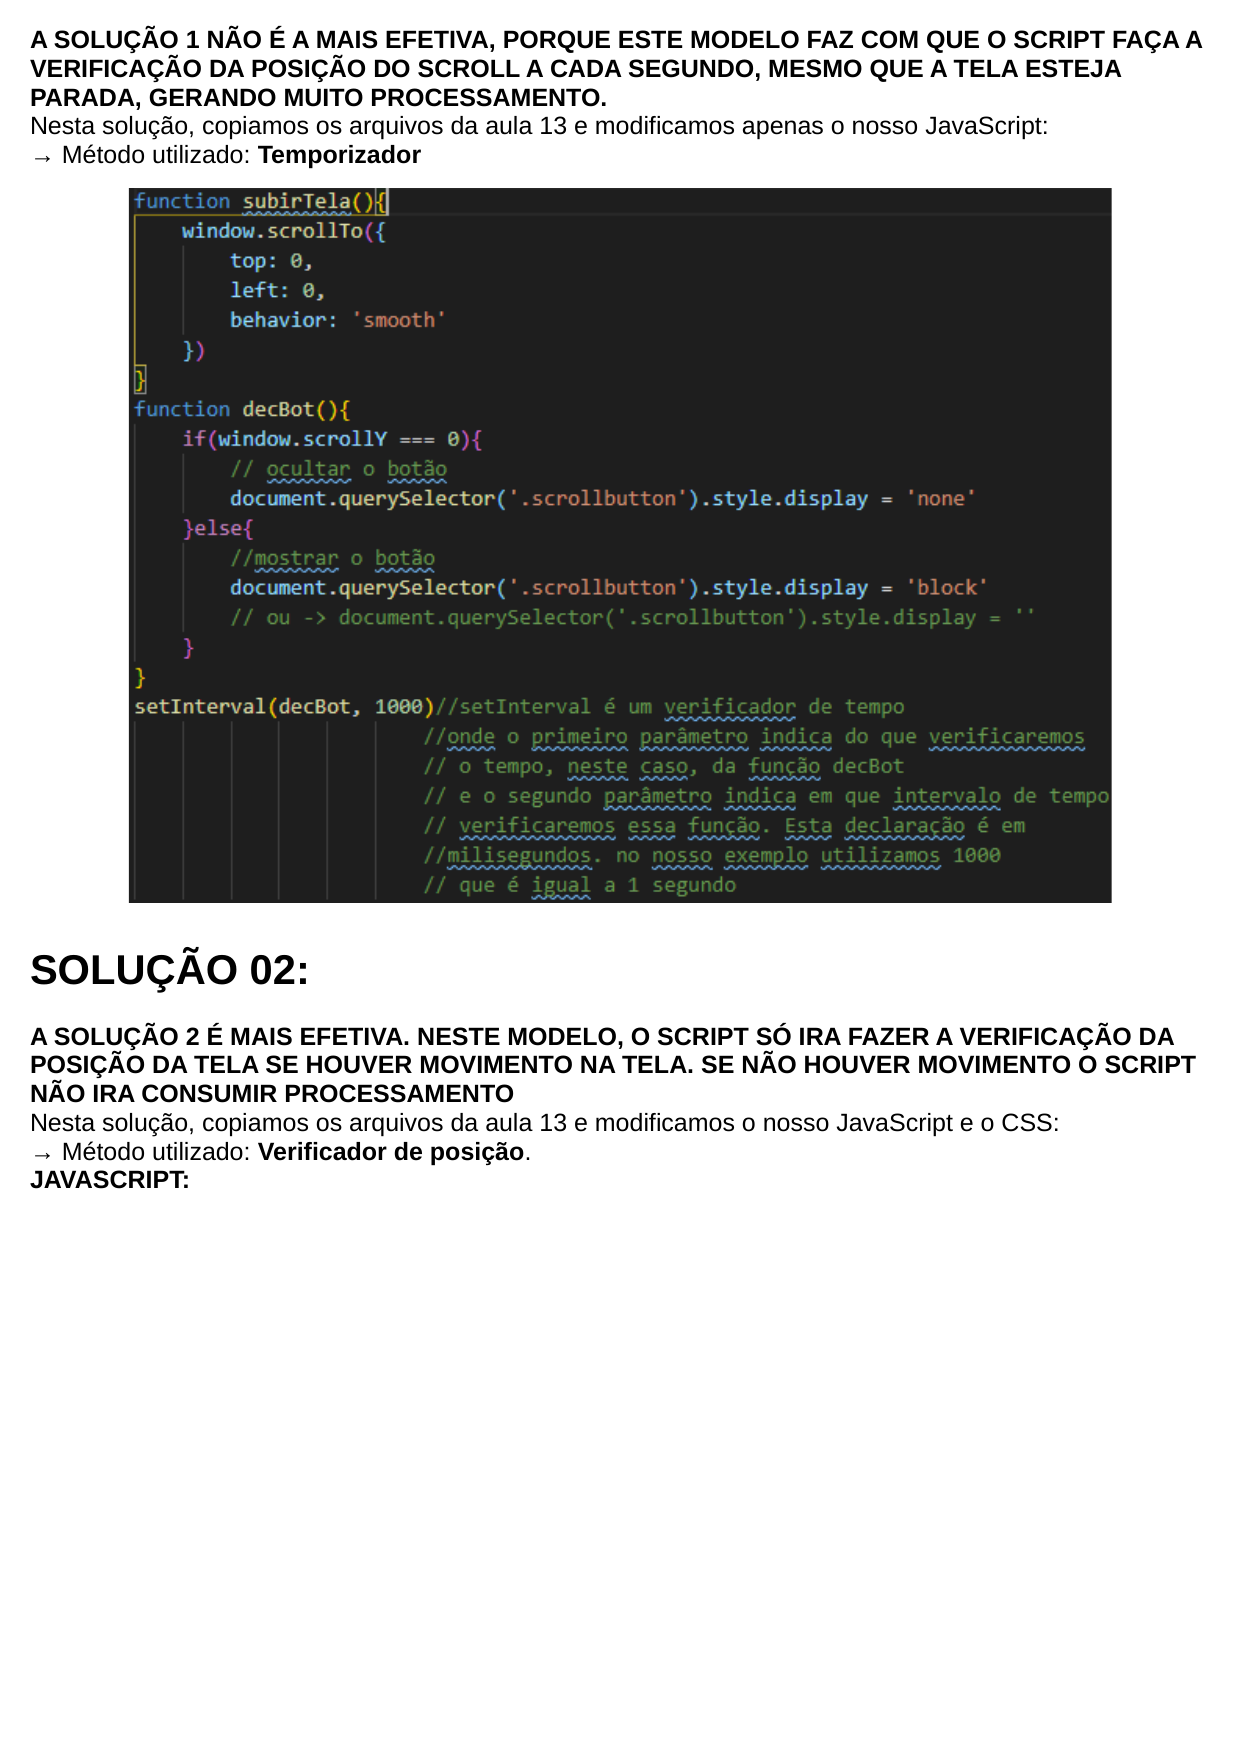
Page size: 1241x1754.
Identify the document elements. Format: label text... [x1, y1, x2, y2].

picture [128, 188, 1112, 903]
text JAVASCRIPT: [30, 1165, 1211, 1194]
text Nesta solução, copiamos os arquivos da aula 13 e modificamos o nosso JavaScript e o CSS: [30, 1108, 1211, 1137]
text A SOLUÇÃO 2 É MAIS EFETIVA. NESTE MODELO, O SCRIPT SÓ IRA FAZER A VERIFICAÇÃO DA POSIÇÃO DA TELA SE HOUVER MOVIMENTO NA TELA. SE NÃO HOUVER MOVIMENTO O SCRIPT NÃO IRA CONSUMIR PROCESSAMENTO [30, 1022, 1211, 1108]
text → Método utilizado: Temporizador [30, 140, 1211, 169]
text SOLUÇÃO 02: [30, 945, 1211, 993]
text → Método utilizado: Verificador de posição. [30, 1137, 1211, 1165]
text Nesta solução, copiamos os arquivos da aula 13 e modificamos apenas o nosso JavaScript: [30, 111, 1211, 140]
text A SOLUÇÃO 1 NÃO É A MAIS EFETIVA, PORQUE ESTE MODELO FAZ COM QUE O SCRIPT FAÇA A VERIFICAÇÃO DA POSIÇÃO DO SCROLL A CADA SEGUNDO, MESMO QUE A TELA ESTEJA PARADA, GERANDO MUITO PROCESSAMENTO. [30, 25, 1211, 111]
